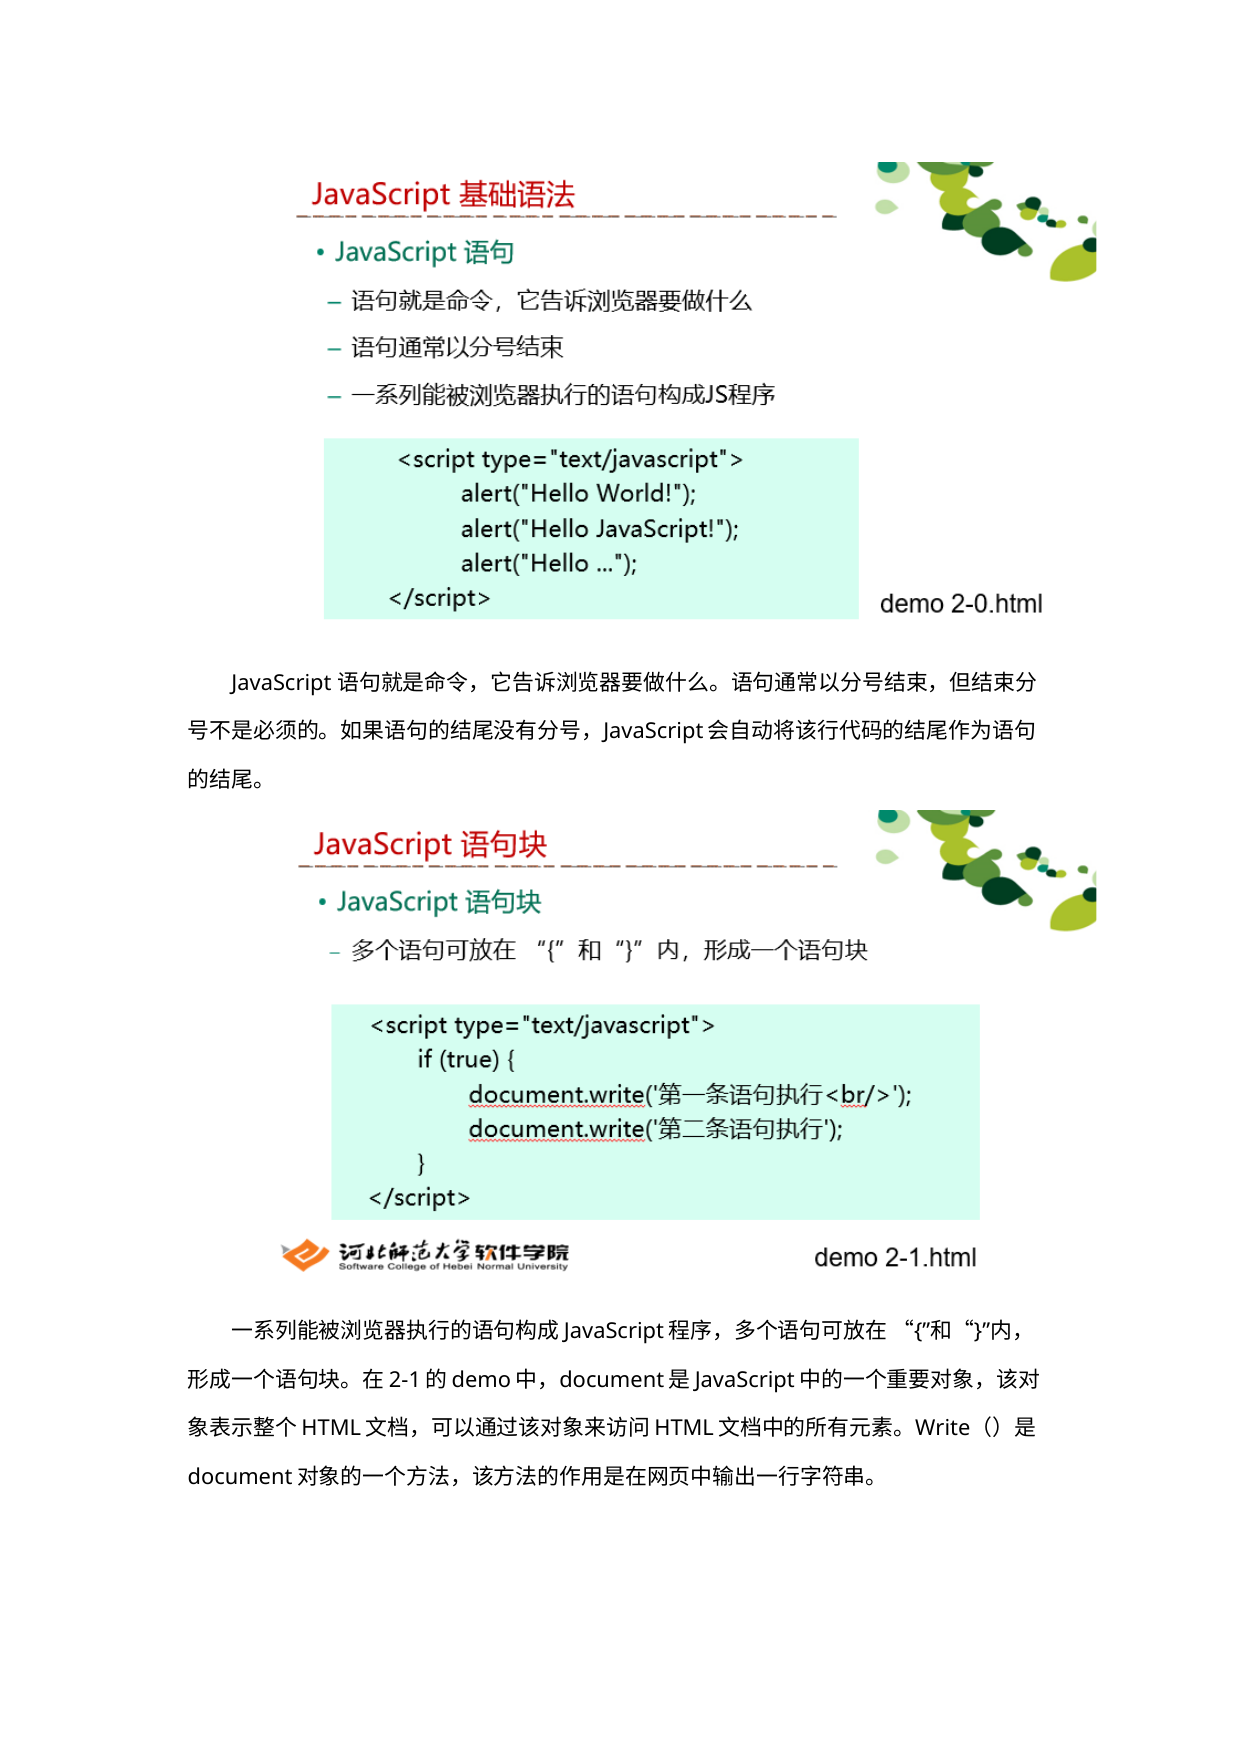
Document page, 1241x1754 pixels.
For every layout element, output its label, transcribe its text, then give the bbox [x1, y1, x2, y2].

text 一系列能被浏览器执行的语句构成JavaScript程序，多个语句可放在 “{”和“}”内，形成一个语句块。在2-1的demo中，document是JavaScript中的一个重要对象，该对象表示整个HTML文档，可以通过该对象来访问HTML文档中的所有元素。Write（）是document对象的一个方法，该方法的作用是在网页中输出一行字符串。 [187, 1313, 1053, 1491]
text JavaScript 语句就是命令，它告诉浏览器要做什么。语句通常以分号结束，但结束分号不是必须的。如果语句的结尾没有分号，JavaScript会自动将该行代码的结尾作为语句的结尾。 [187, 664, 1053, 794]
picture [231, 810, 1097, 1294]
picture [231, 162, 1097, 647]
